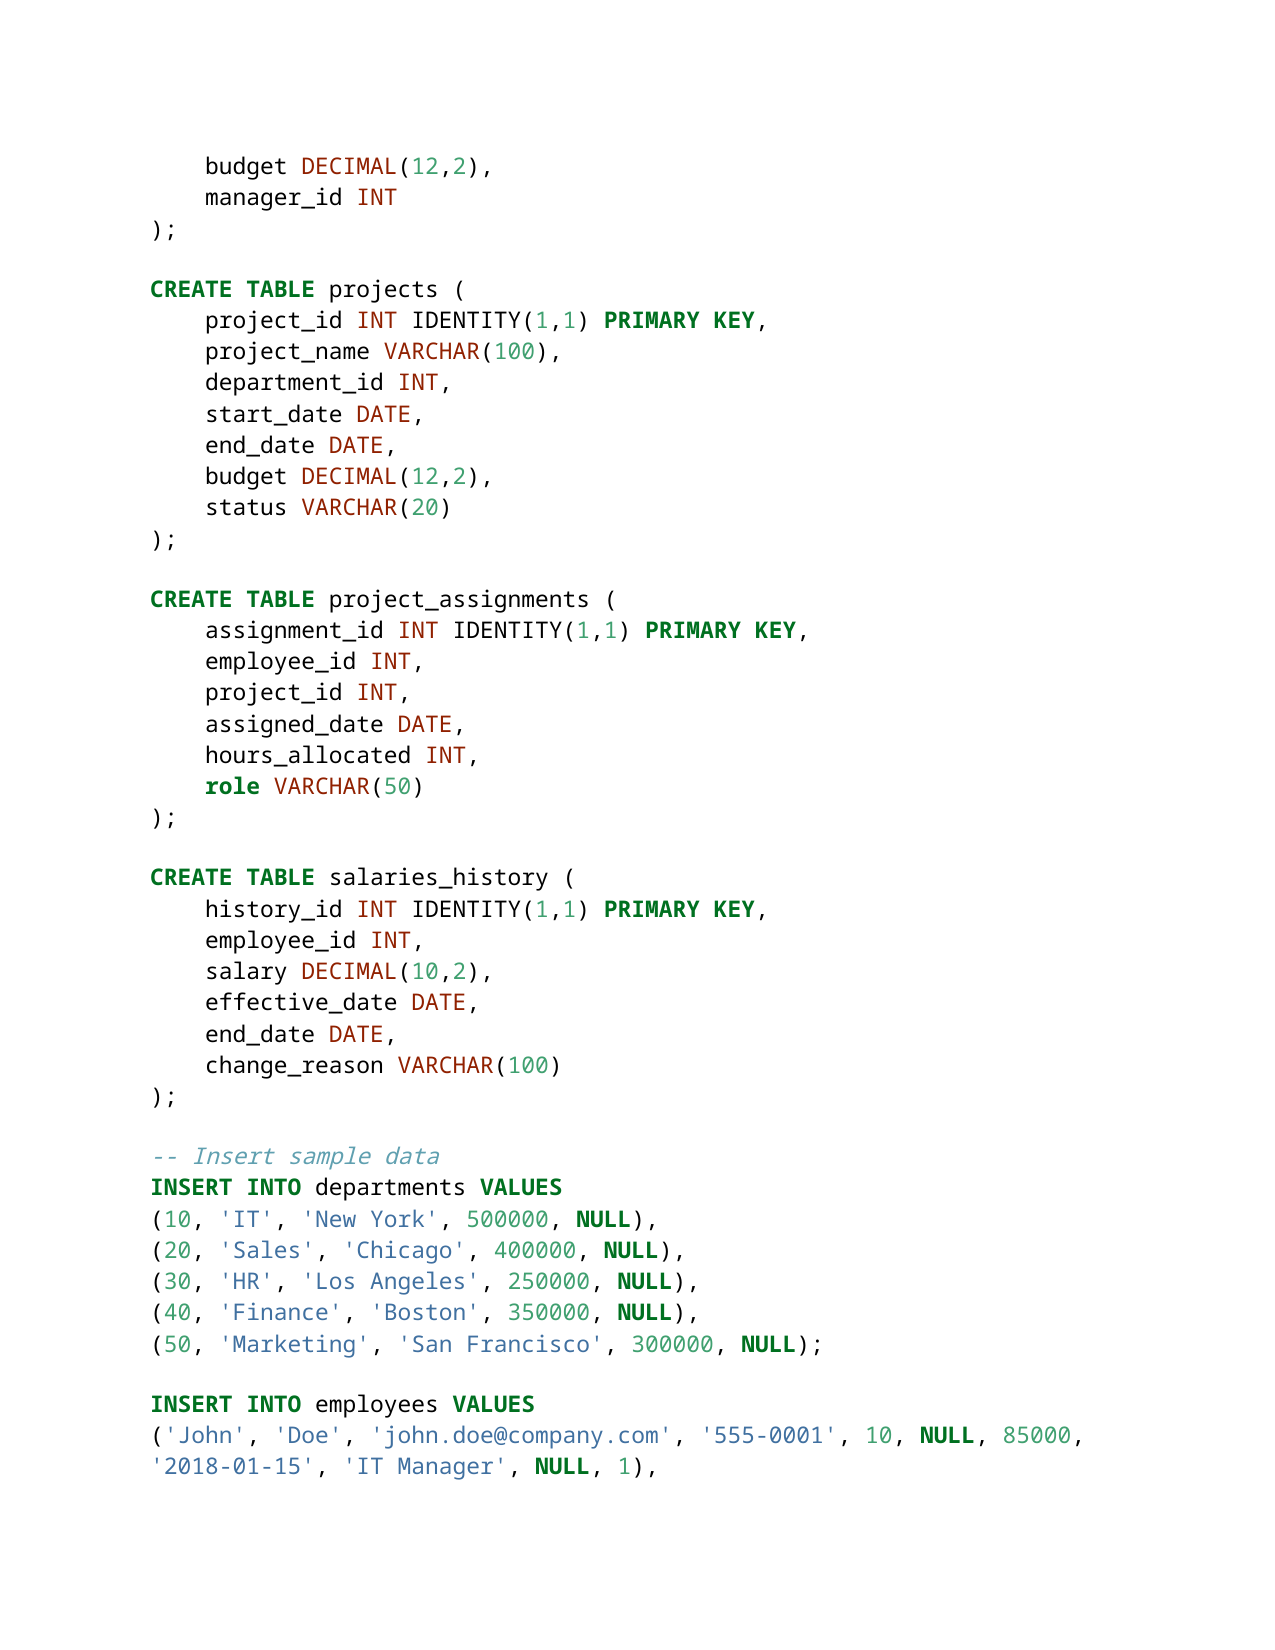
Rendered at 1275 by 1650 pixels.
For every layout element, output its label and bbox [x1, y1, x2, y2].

text [150, 150, 1125, 1481]
